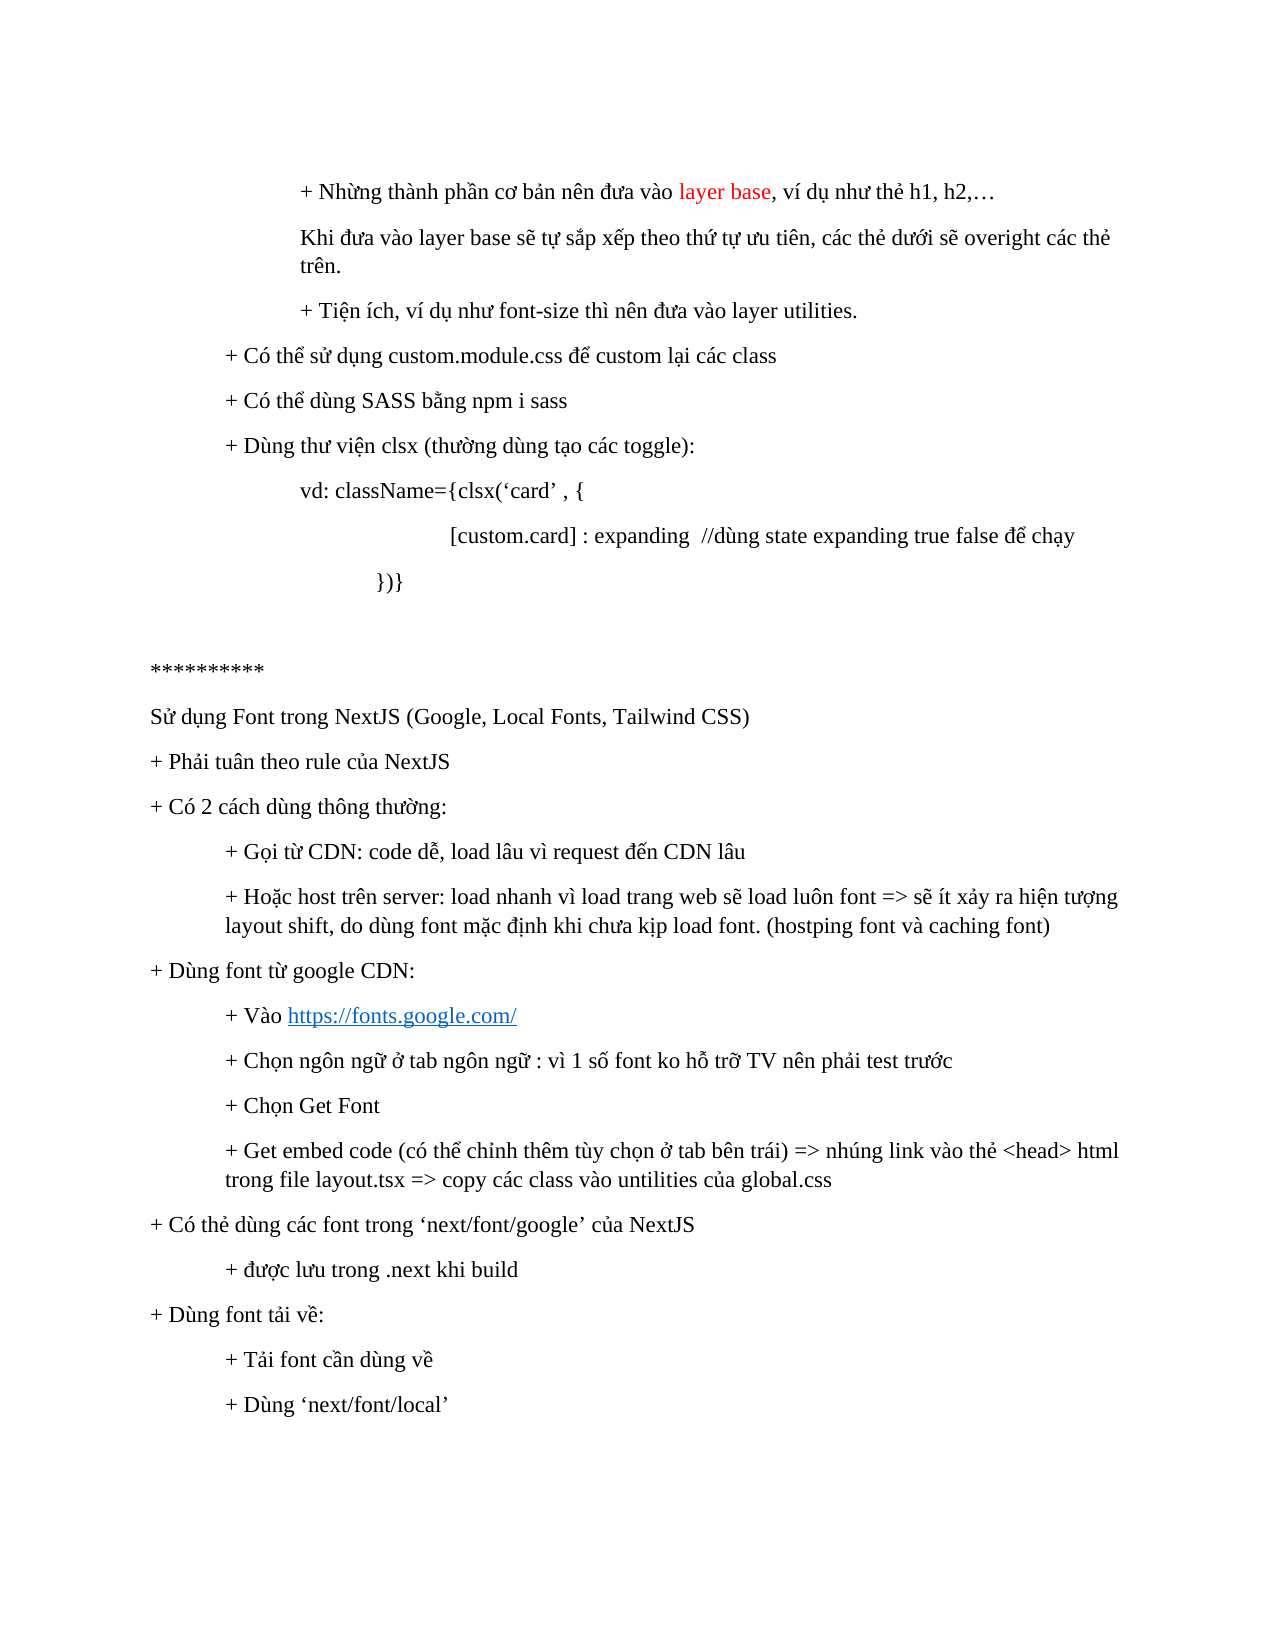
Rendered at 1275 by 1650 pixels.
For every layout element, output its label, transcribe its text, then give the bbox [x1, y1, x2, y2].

text + Vào https://fonts.google.com/ [150, 1002, 1125, 1028]
text + Tiện ích, ví dụ như font-size thì nên đưa vào layer utilities. [225, 297, 1125, 323]
text + Hoặc host trên server: load nhanh vì load trang web sẽ load luôn font => sẽ ít xảy ra hiện tượng layout shift, do dùng font mặc định khi chưa kịp load font. (hostping font và caching font) [225, 883, 1125, 938]
text vd: className={clsx(‘card’ , { [225, 477, 1125, 504]
text + Có thẻ dùng các font trong ‘next/font/google’ của NextJS [150, 1211, 1125, 1237]
text })} [300, 568, 1125, 594]
text Sử dụng Font trong NextJS (Google, Local Fonts, Tailwind CSS) [150, 703, 1125, 729]
text + Nhừng thành phần cơ bản nên đưa vào layer base, ví dụ như thẻ h1, h2,… [225, 150, 1125, 205]
text + Dùng ‘next/font/local’ [150, 1391, 1125, 1418]
text + Phải tuân theo rule của NextJS [150, 748, 1125, 774]
text [custom.card] : expanding //dùng state expanding true false để chạy [375, 523, 1125, 549]
text ********** [150, 658, 1125, 684]
text + Tải font cần dùng về [150, 1346, 1125, 1373]
text + Dùng font tải về: [150, 1301, 1125, 1327]
text + Gọi từ CDN: code dễ, load lâu vì request đến CDN lâu [150, 838, 1125, 865]
text + được lưu trong .next khi build [150, 1256, 1125, 1282]
text + Có thể sử dụng custom.module.css để custom lại các class [225, 342, 1125, 368]
text + Chọn Get Font [150, 1092, 1125, 1119]
text + Có 2 cách dùng thông thường: [150, 793, 1125, 819]
text + Dùng font từ google CDN: [150, 957, 1125, 983]
text Khi đưa vào layer base sẽ tự sắp xếp theo thứ tự ưu tiên, các thẻ dưới sẽ overight các thẻ trên. [300, 223, 1125, 278]
text + Có thể dùng SASS bằng npm i sass [225, 387, 1125, 414]
text + Dùng thư viện clsx (thường dùng tạo các toggle): [225, 432, 1125, 459]
text + Get embed code (có thể chỉnh thêm tùy chọn ở tab bên trái) => nhúng link vào thẻ <head> html trong file layout.tsx => copy các class vào untilities của global.css [225, 1137, 1125, 1192]
text + Chọn ngôn ngữ ở tab ngôn ngữ : vì 1 số font ko hỗ trỡ TV nên phải test trước [150, 1047, 1125, 1073]
